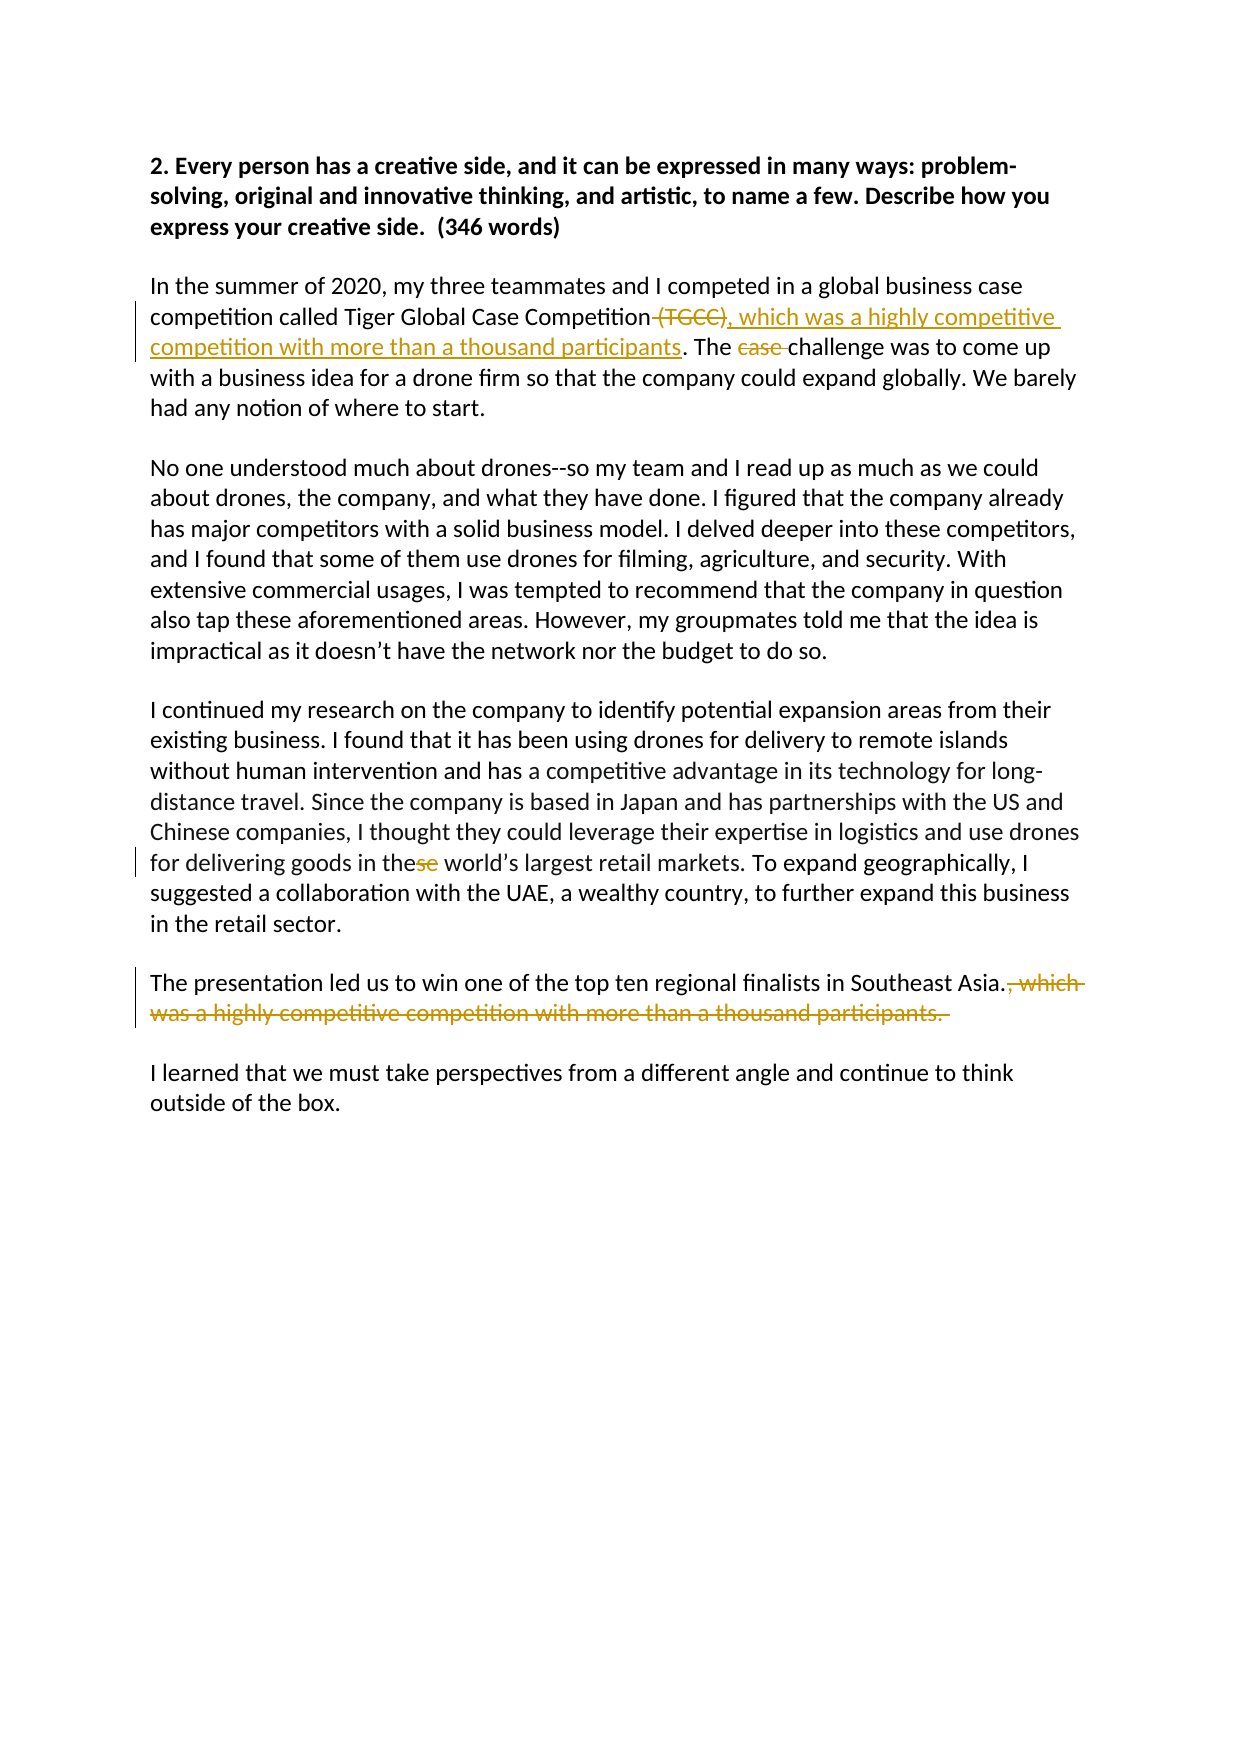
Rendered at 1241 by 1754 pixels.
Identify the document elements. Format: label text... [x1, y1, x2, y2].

text 2. Every person has a creative side, and it can be expressed in many ways: problem-solving, original and innovative thinking, and artistic, to name a few. Describe how you express your creative side. (346 words) [150, 150, 1090, 242]
text The presentation led us to win one of the top ten regional finalists in Southeast Asia. [150, 967, 1090, 1028]
text In the summer of 2020, my three teammates and I competed in a global business case competition called Tiger Global Case Competition. The challenge was to come up with a business idea for a drone firm so that the company could expand globally. We barely had any notion of where to start. [150, 270, 1090, 423]
text No one understood much about drones--so my team and I read up as much as we could about drones, the company, and what they have done. I figured that the company already has major competitors with a solid business model. I delved deeper into these competitors, and I found that some of them use drones for filming, agriculture, and security. With extensive commercial usages, I was tempted to recommend that the company in question also tap these aforementioned areas. However, my groupmates told me that the idea is impractical as it doesn’t have the network nor the budget to do so. [150, 452, 1090, 665]
text I continued my research on the company to identify potential expansion areas from their existing business. I found that it has been using drones for delivery to remote islands without human intervention and has a competitive advantage in its technology for long-distance travel. Since the company is based in Japan and has partnerships with the US and Chinese companies, I thought they could leverage their expertise in logistics and use drones for delivering goods in the world’s largest retail markets. To expand geographically, I suggested a collaboration with the UAE, a wealthy country, to further expand this business in the retail sector. [150, 694, 1090, 938]
text I learned that we must take perspectives from a different angle and continue to think outside of the box. [150, 1057, 1090, 1118]
